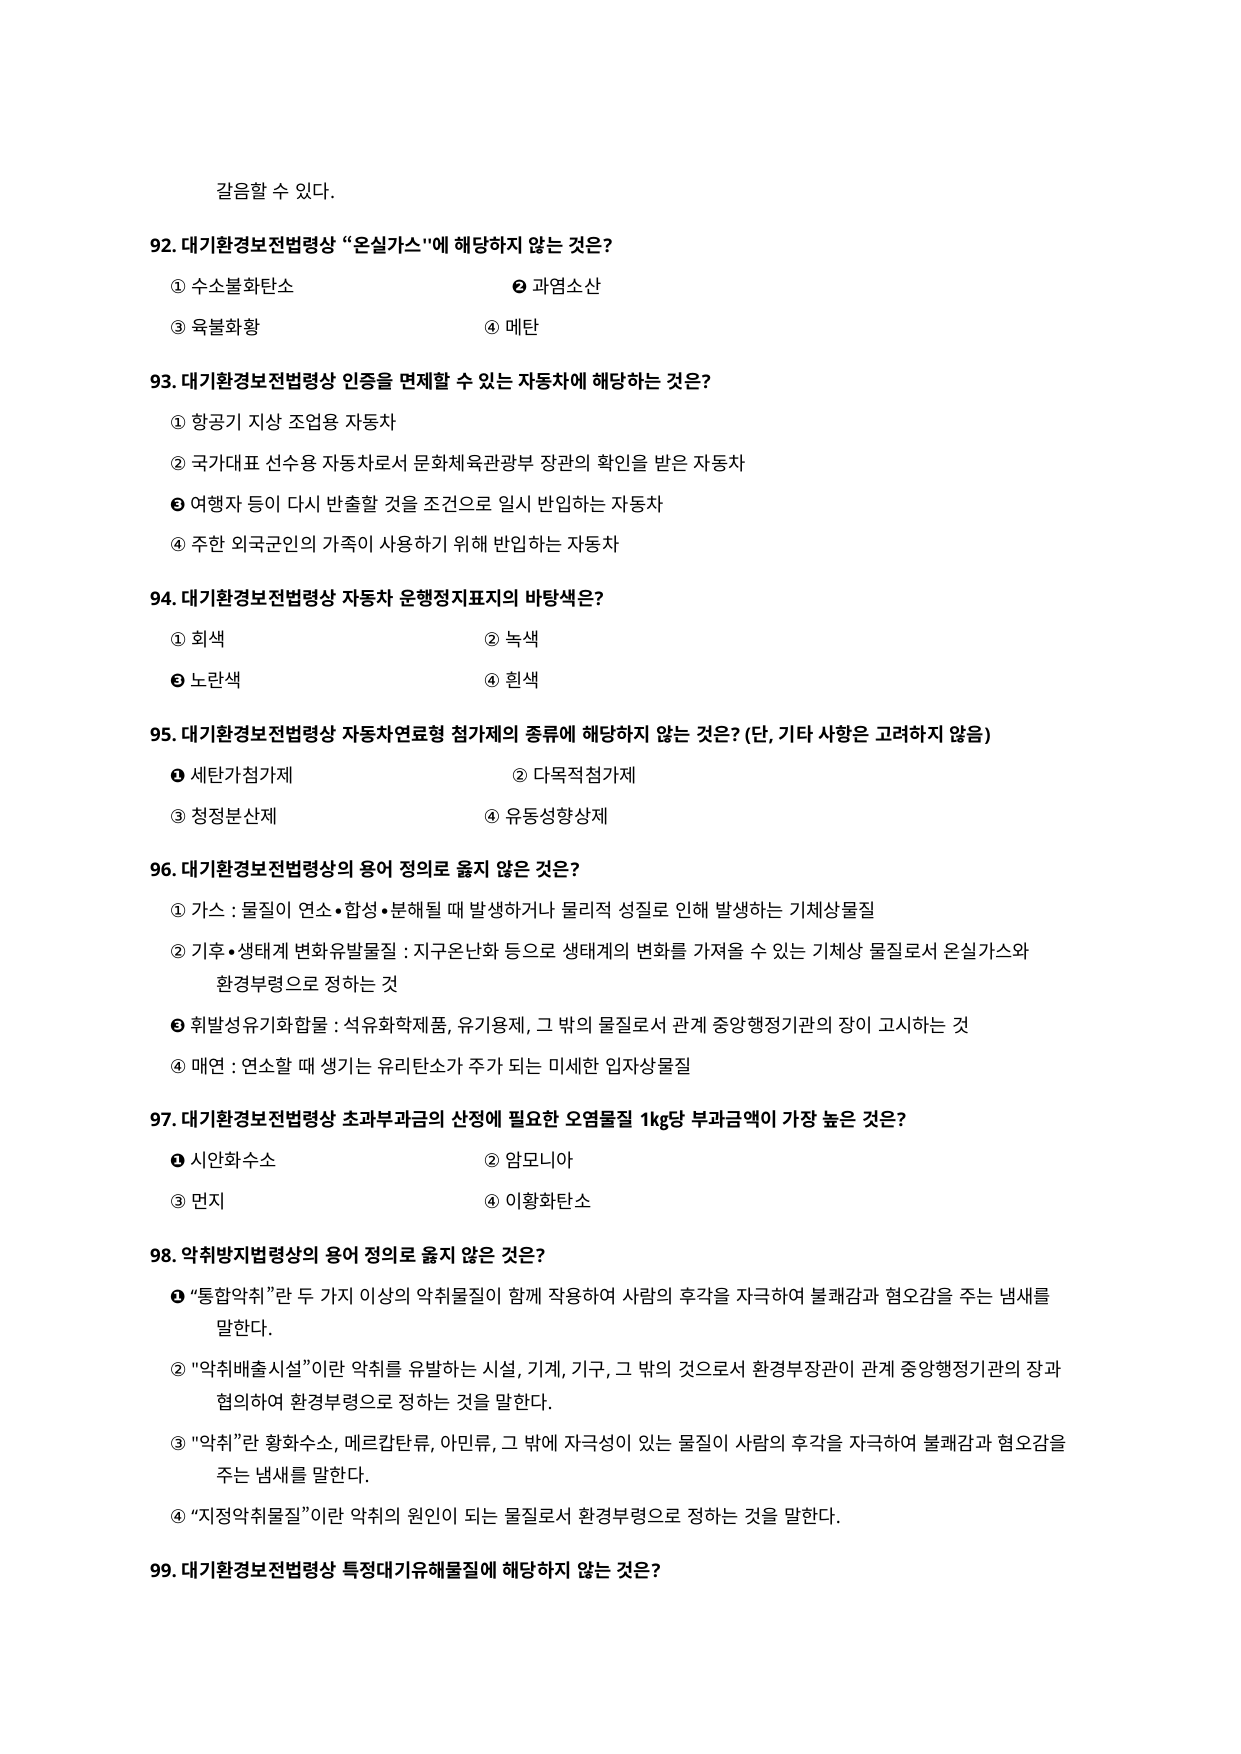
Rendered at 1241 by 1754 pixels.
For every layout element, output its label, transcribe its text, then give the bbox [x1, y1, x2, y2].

text 96. 대기환경보전법령상의 용어 정의로 옳지 않은 것은? [150, 855, 1090, 882]
text ④ “지정악취물질”이란 악취의 원인이 되는 물질로서 환경부령으로 정하는 것을 말한다. [150, 1502, 1090, 1529]
text ❶ “통합악취”란 두 가지 이상의 악취물질이 함께 작용하여 사람의 후각을 자극하여 불쾌감과 혐오감을 주는 냄새를 말한다. [150, 1281, 1090, 1341]
text ② 기후∙생태계 변화유발물질 : 지구온난화 등으로 생태계의 변화를 가져올 수 있는 기체상 물질로서 온실가스와 환경부령으로 정하는 것 [150, 937, 1090, 997]
text ③ 청정분산제 ④ 유동성향상제 [150, 801, 1090, 828]
text ❶ 세탄가첨가제 ② 다목적첨가제 [150, 760, 1090, 787]
text ③ "악취”란 황화수소, 메르캅탄류, 아민류, 그 밖에 자극성이 있는 물질이 사람의 후각을 자극하여 불쾌감과 혐오감을 주는 냄새를 말한다. [150, 1428, 1090, 1488]
text 99. 대기환경보전법령상 특정대기유해물질에 해당하지 않는 것은? [150, 1556, 1090, 1583]
text 92. 대기환경보전법령상 “온실가스''에 해당하지 않는 것은? [150, 231, 1090, 258]
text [150, 177, 1090, 204]
text ④ 주한 외국군인의 가족이 사용하기 위해 반입하는 자동차 [150, 530, 1090, 557]
text ② 국가대표 선수용 자동차로서 문화체육관광부 장관의 확인을 받은 자동차 [150, 448, 1090, 475]
text ① 항공기 지상 조업용 자동차 [150, 407, 1090, 434]
text ❸ 노란색 ④ 흰색 [150, 666, 1090, 693]
text 93. 대기환경보전법령상 인증을 면제할 수 있는 자동차에 해당하는 것은? [150, 366, 1090, 393]
text ③ 먼지 ④ 이황화탄소 [150, 1187, 1090, 1214]
text ② "악취배출시설”이란 악취를 유발하는 시설, 기계, 기구, 그 밖의 것으로서 환경부장관이 관계 중앙행정기관의 장과 협의하여 환경부령으로 정하는 것을 말한다. [150, 1355, 1090, 1415]
text ❸ 여행자 등이 다시 반출할 것을 조건으로 일시 반입하는 자동차 [150, 489, 1090, 516]
text ③ 육불화황 ④ 메탄 [150, 313, 1090, 340]
text ❸ 휘발성유기화합물 : 석유화학제품, 유기용제, 그 밖의 물질로서 관계 중앙행정기관의 장이 고시하는 것 [150, 1010, 1090, 1038]
text ❶ 시안화수소 ② 암모니아 [150, 1146, 1090, 1173]
text ① 수소불화탄소 ❷ 과염소산 [150, 272, 1090, 299]
text 97. 대기환경보전법령상 초과부과금의 산정에 필요한 오염물질 1㎏당 부과금액이 가장 높은 것은? [150, 1105, 1090, 1132]
text ④ 매연 : 연소할 때 생기는 유리탄소가 주가 되는 미세한 입자상물질 [150, 1051, 1090, 1078]
text 94. 대기환경보전법령상 자동차 운행정지표지의 바탕색은? [150, 583, 1090, 611]
text ① 회색 ② 녹색 [150, 624, 1090, 652]
text ① 가스 : 물질이 연소∙합성∙분해될 때 발생하거나 물리적 성질로 인해 발생하는 기체상물질 [150, 896, 1090, 923]
text 95. 대기환경보전법령상 자동차연료형 첨가제의 종류에 해당하지 않는 것은? (단, 기타 사항은 고려하지 않음) [150, 719, 1090, 746]
text 98. 악취방지법령상의 용어 정의로 옳지 않은 것은? [150, 1241, 1090, 1268]
